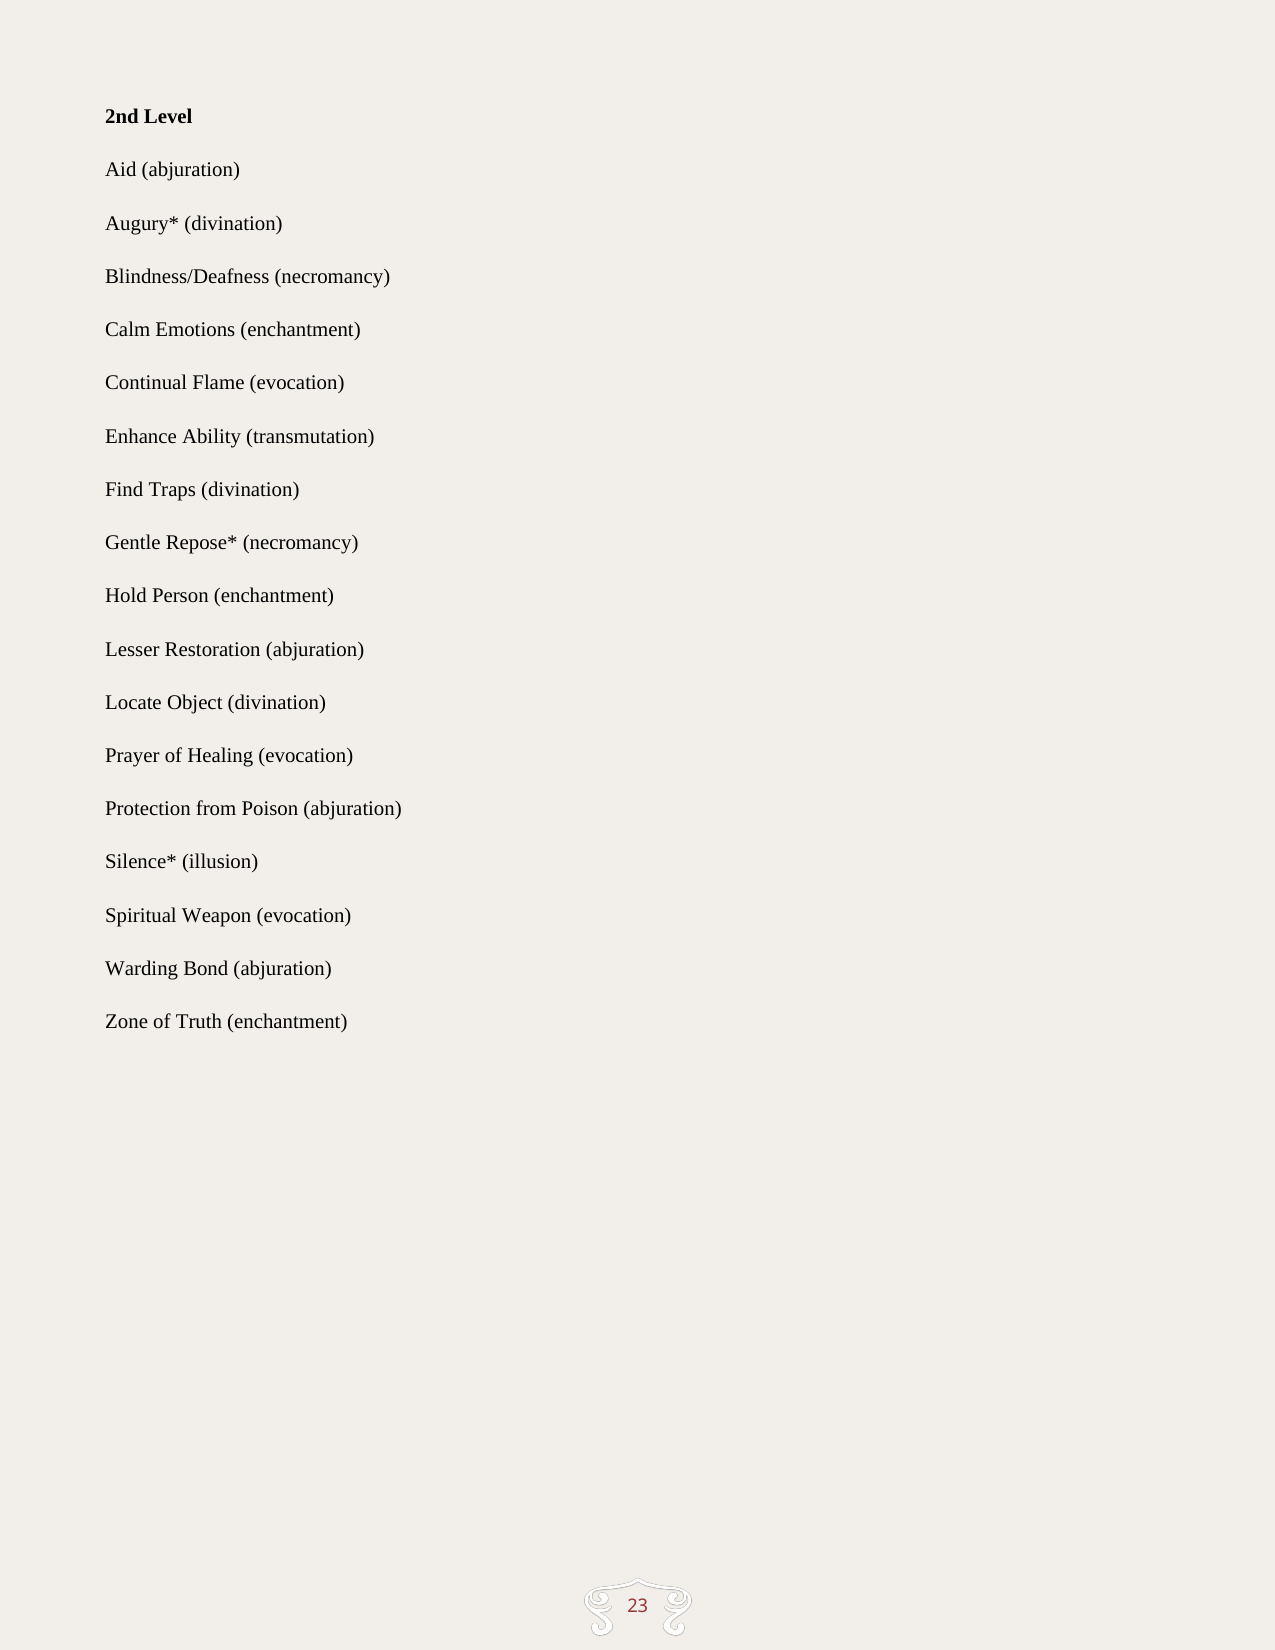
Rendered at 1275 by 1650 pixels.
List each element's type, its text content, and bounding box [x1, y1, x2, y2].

text Zone of Truth (enchantment) [105, 1009, 600, 1033]
picture [583, 1575, 693, 1638]
text Gentle Repose* (necromancy) [105, 530, 600, 554]
text Aid (abjuration) [105, 157, 600, 181]
text Hold Person (enchantment) [105, 583, 600, 607]
text Lesser Restoration (abjuration) [105, 636, 600, 661]
text Prayer of Healing (evocation) [105, 743, 600, 767]
text Continual Flame (evocation) [105, 370, 600, 394]
text Spiritual Weapon (evocation) [105, 903, 600, 927]
text Blindness/Deafness (necromancy) [105, 264, 600, 288]
text Warding Bond (abjuration) [105, 956, 600, 980]
text 2nd Level [105, 104, 600, 128]
text Silence* (illusion) [105, 849, 600, 873]
text Find Traps (divination) [105, 477, 600, 501]
text Augury* (divination) [105, 211, 600, 235]
text Locate Object (divination) [105, 690, 600, 714]
text Protection from Poison (abjuration) [105, 796, 600, 820]
text Enhance Ability (transmutation) [105, 423, 600, 448]
text Calm Emotions (enchantment) [105, 317, 600, 341]
